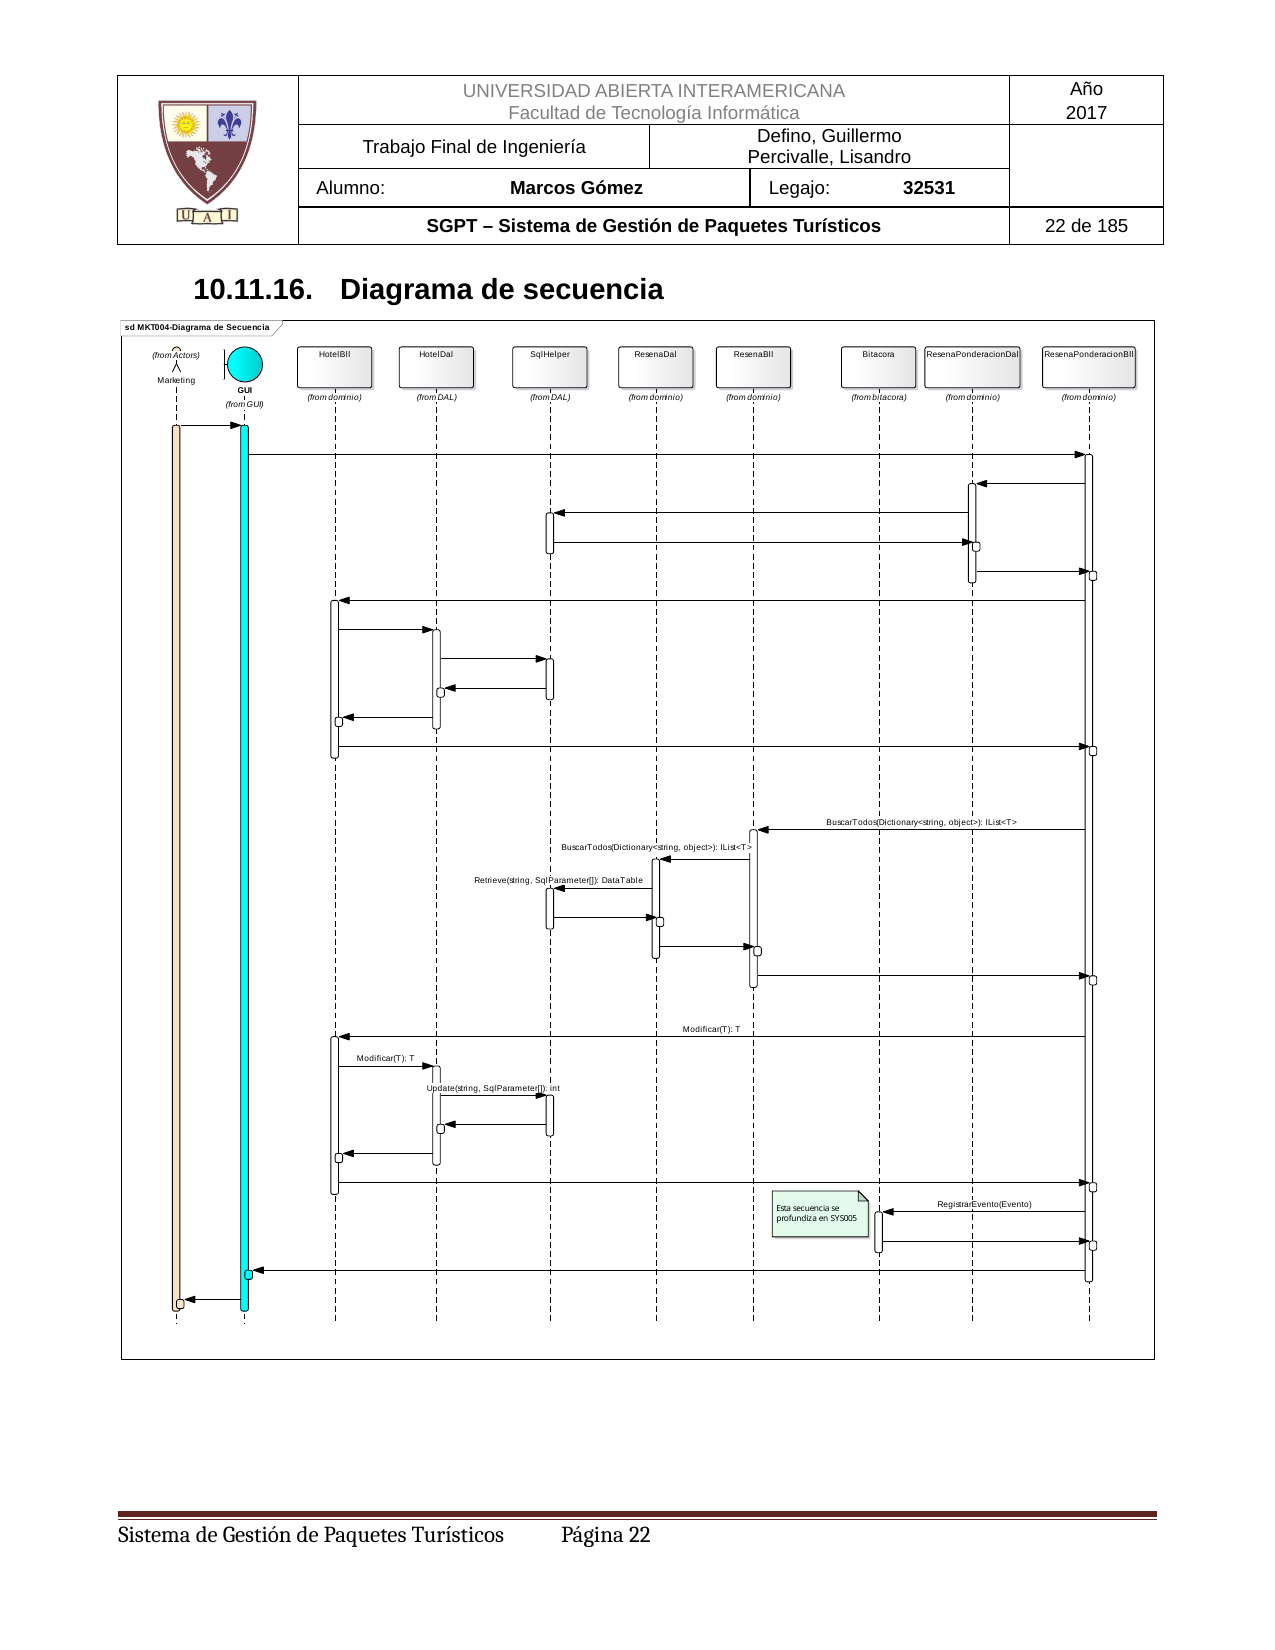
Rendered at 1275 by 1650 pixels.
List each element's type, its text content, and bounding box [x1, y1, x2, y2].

picture [136, 91, 280, 229]
subtitle Diagrama de secuencia [193, 272, 1157, 305]
